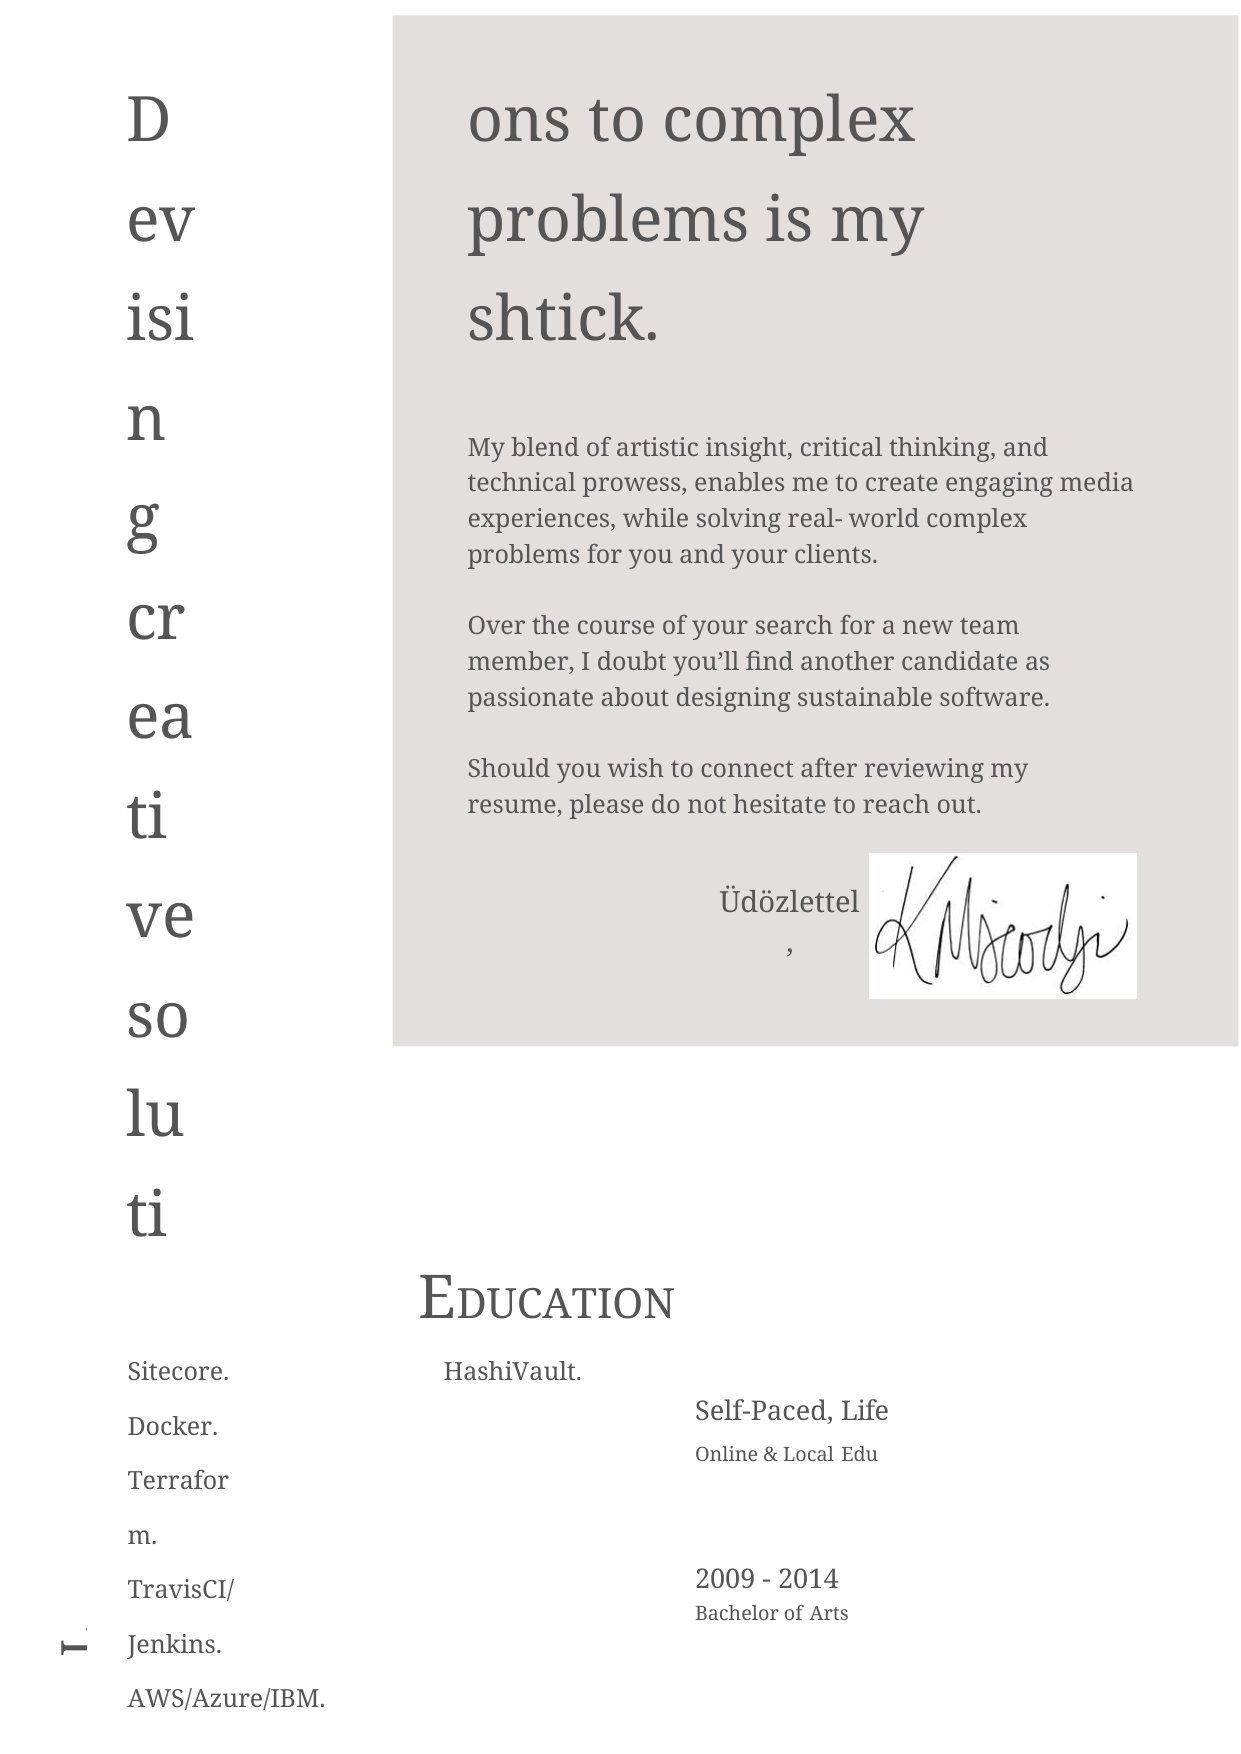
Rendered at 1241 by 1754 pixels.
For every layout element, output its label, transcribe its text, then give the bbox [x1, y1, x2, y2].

text Over the course of your search for a new team member, I doubt you’ll find another candidate as passionate about designing sustainable software. [467, 608, 1094, 713]
text Devising creative solutions to complex problems is my shtick. [467, 75, 1088, 359]
text Online & Local Edu [695, 1440, 1240, 1467]
text Sitecore. Docker. Terraform. [127, 1354, 250, 1551]
text My blend of artistic insight, critical thinking, and technical prowess, enables me to create engaging media experiences, while solving real- world complex problems for you and your clients. [467, 429, 1138, 571]
text Üdözlettel, [717, 881, 862, 961]
text Devising creative solutions to complex problems is my shtick. [126, 75, 199, 1254]
text TravisCI/Jenkins. AWS/Azure/IBM. HashiVault. [443, 1354, 603, 1388]
text Self-Paced, Life [695, 1392, 1240, 1429]
text Should you wish to connect after reviewing my resume, please do not hesitate to reach out. [467, 751, 1077, 820]
text 2009 - 2014 [695, 1560, 1240, 1597]
picture [868, 852, 1137, 999]
text Bachelor of Arts [695, 1599, 1240, 1626]
text TravisCI/Jenkins. AWS/Azure/IBM. HashiVault. [127, 1572, 326, 1715]
text EDUCATION [419, 1254, 1240, 1337]
